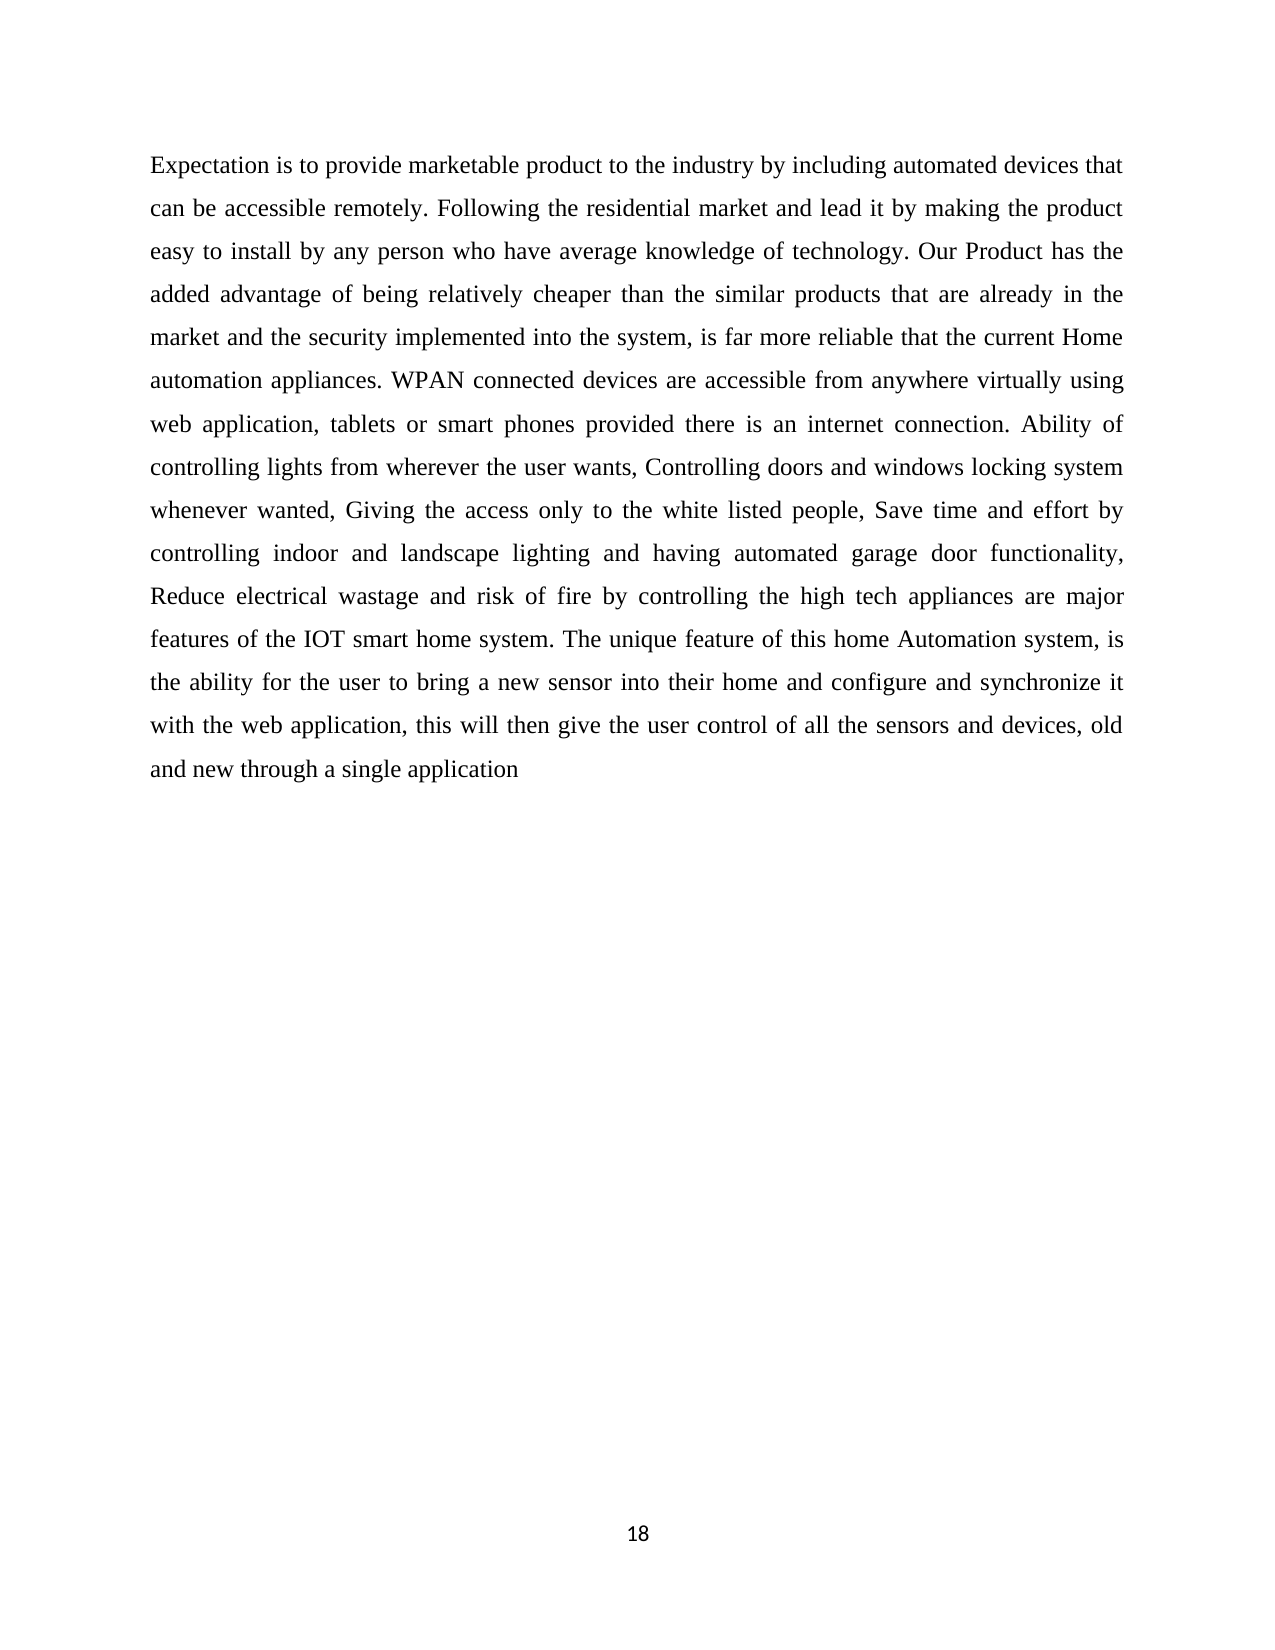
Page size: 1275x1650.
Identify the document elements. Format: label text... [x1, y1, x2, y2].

text Expectation is to provide marketable product to the industry by including automated devices that can be accessible remotely. Following the residential market and lead it by making the product easy to install by any person who have average knowledge of technology. Our Product has the added advantage of being relatively cheaper than the similar products that are already in the market and the security implemented into the system, is far more reliable that the current Home automation appliances. WPAN connected devices are accessible from anywhere virtually using web application, tablets or smart phones provided there is an internet connection. Ability of controlling lights from wherever the user wants, Controlling doors and windows locking system whenever wanted, Giving the access only to the white listed people, Save time and effort by controlling indoor and landscape lighting and having automated garage door functionality, Reduce electrical wastage and risk of fire by controlling the high tech appliances are major features of the IOT smart home system. The unique feature of this home Automation system, is the ability for the user to bring a new sensor into their home and configure and synchronize it with the web application, this will then give the user control of all the sensors and devices, old and new through a single application [150, 150, 1125, 782]
